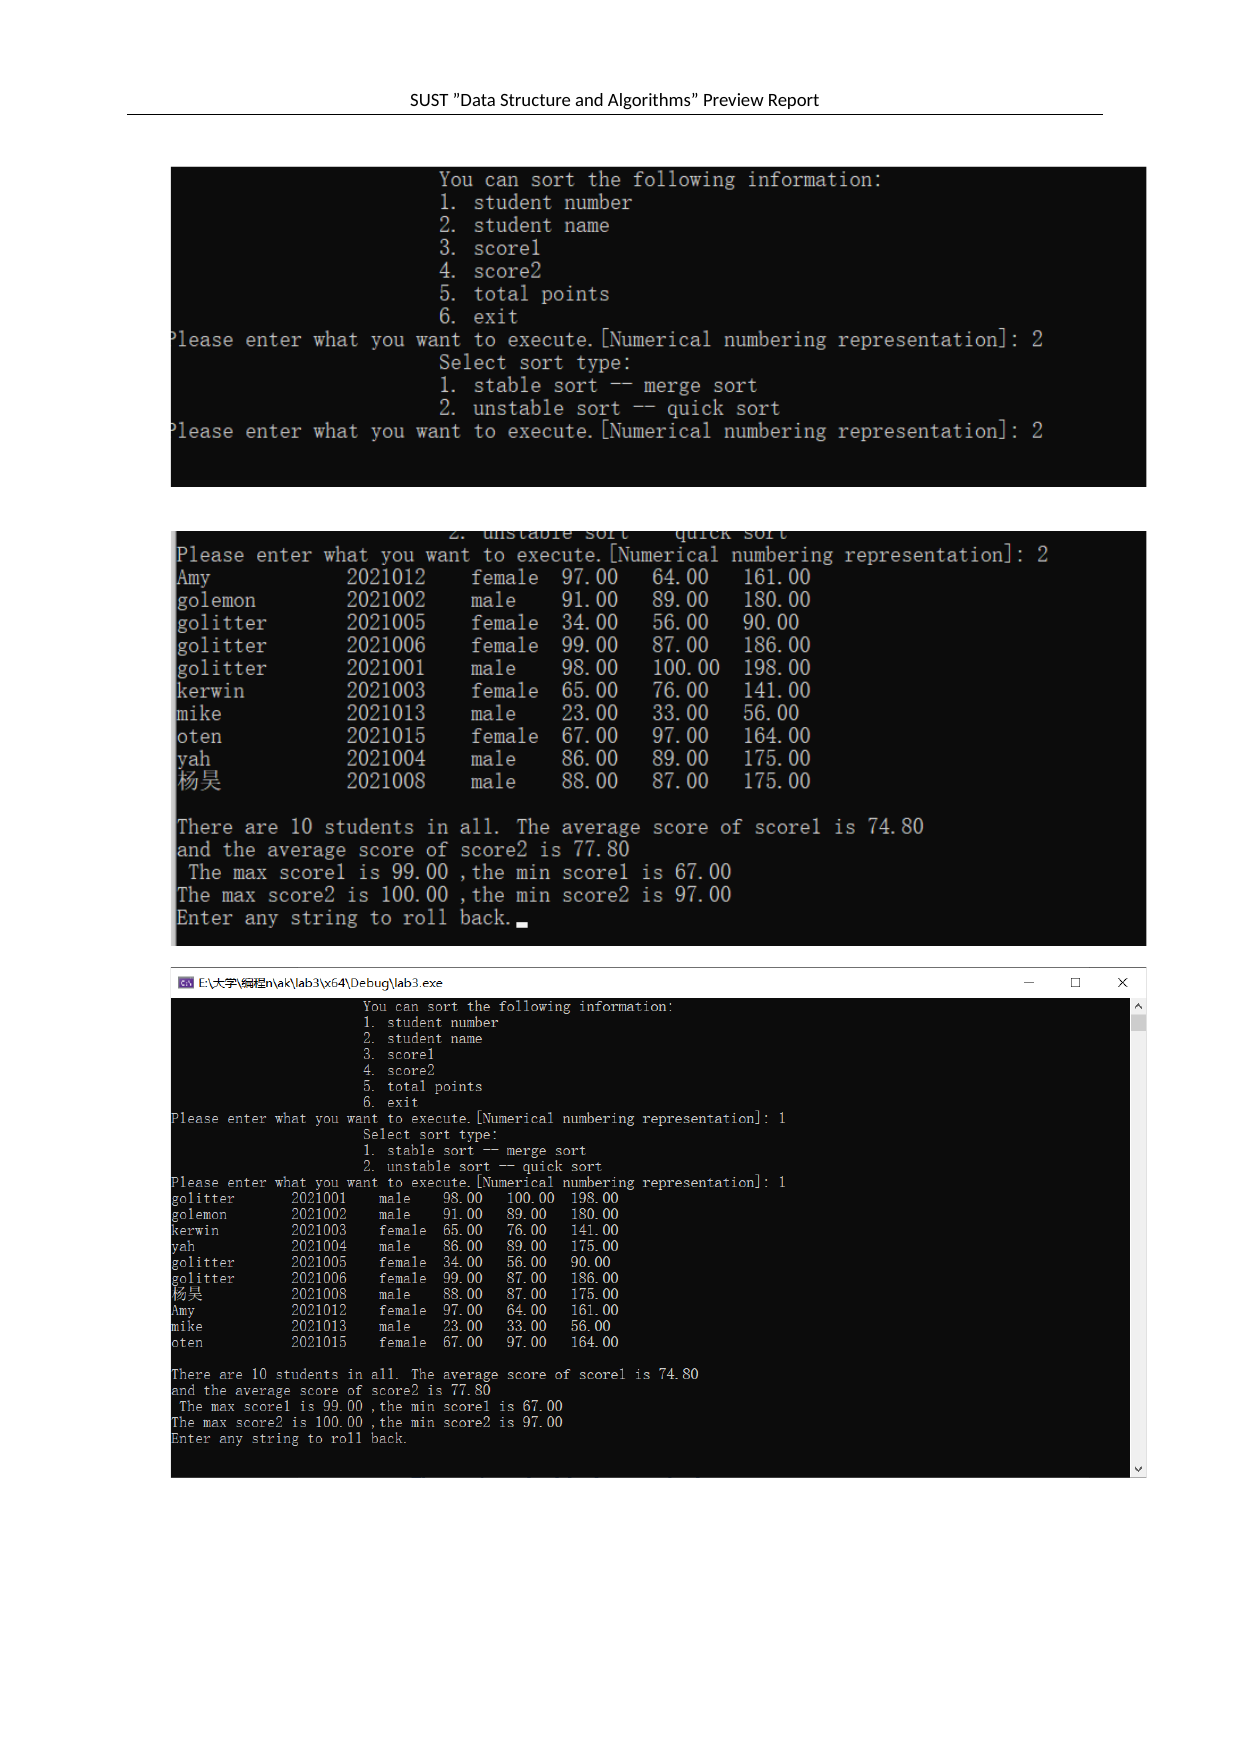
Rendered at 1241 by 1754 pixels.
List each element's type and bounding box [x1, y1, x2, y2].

picture [170, 531, 1147, 946]
picture [170, 967, 1147, 1478]
picture [170, 161, 1147, 487]
